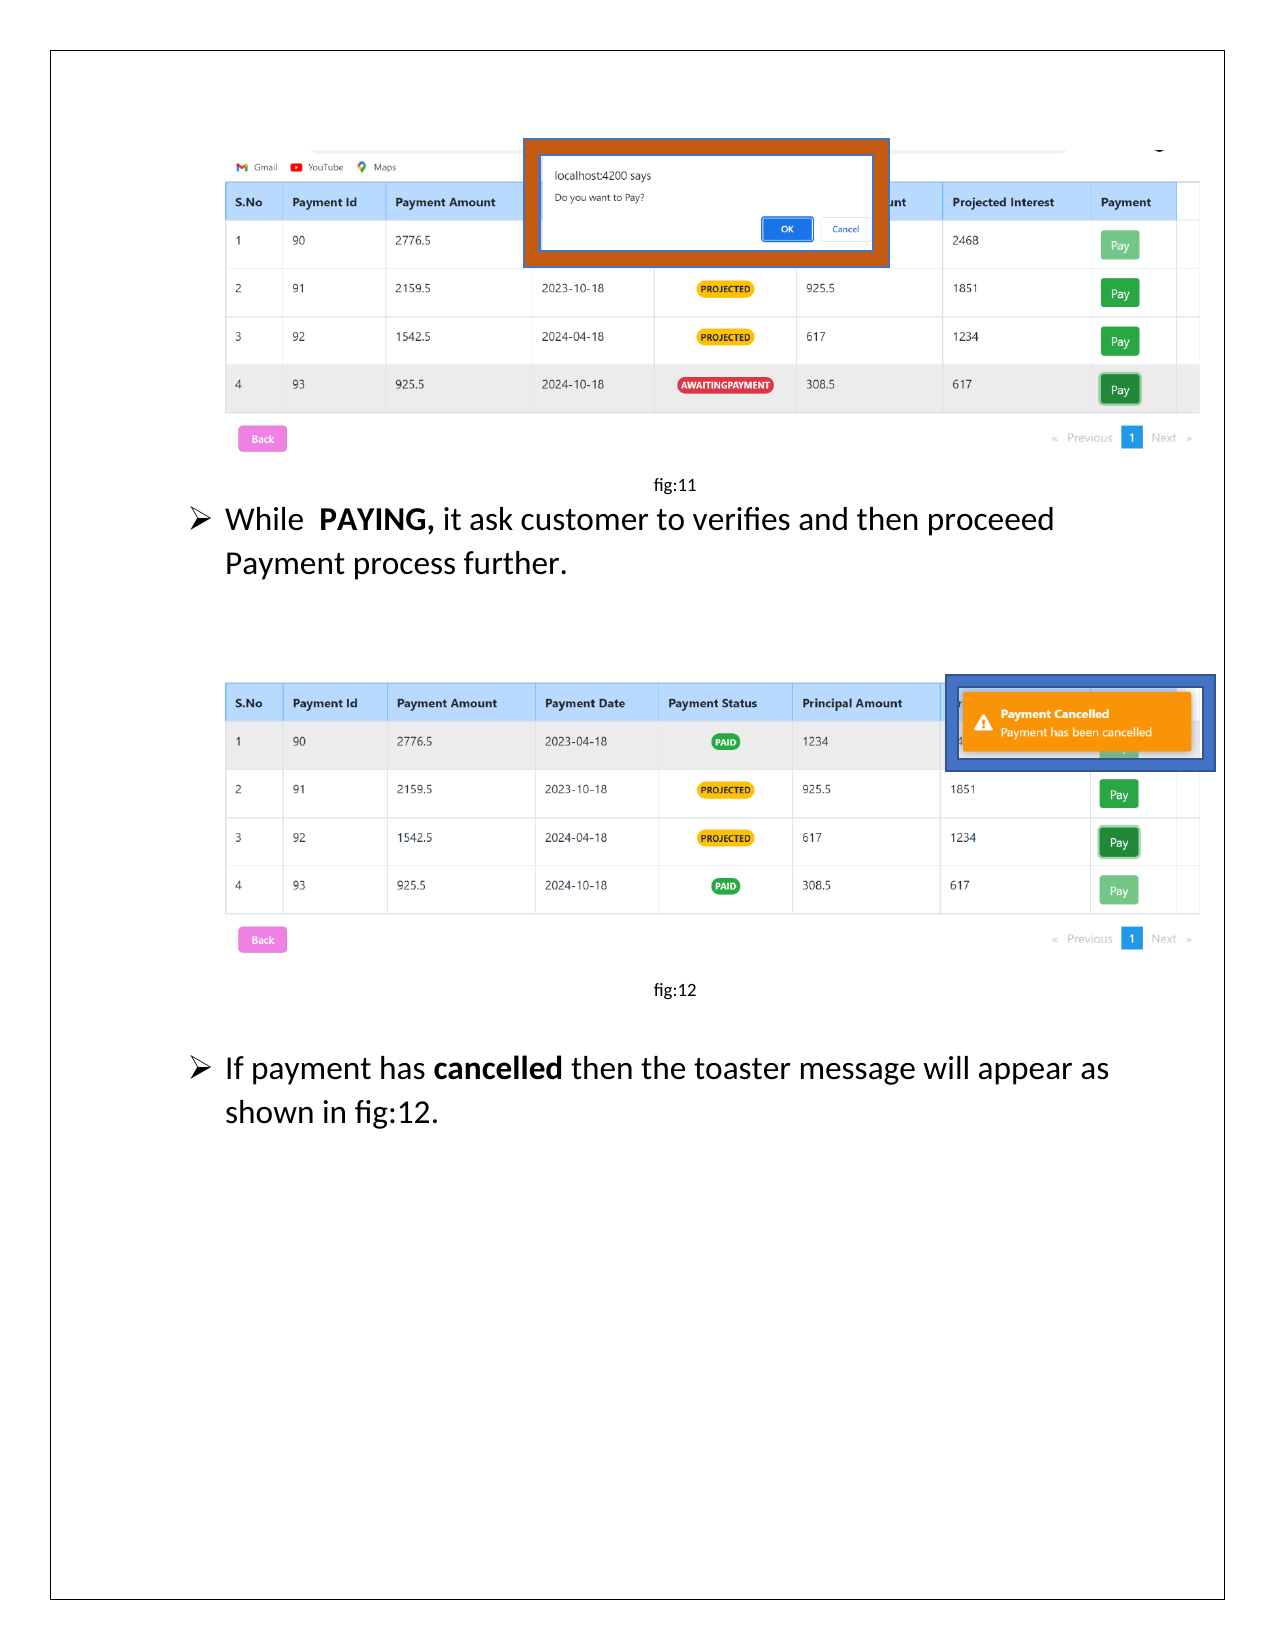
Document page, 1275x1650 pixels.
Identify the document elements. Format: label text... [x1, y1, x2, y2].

picture [959, 688, 1200, 758]
picture [225, 674, 1200, 976]
list If payment has cancelled then the toaster message will appear as shown in fig:12. [187, 1047, 1125, 1131]
list fig:12 [225, 978, 1125, 1001]
list fig:11 [225, 474, 1125, 497]
picture [541, 156, 872, 250]
list While PAYING, it ask customer to verifies and then proceeed Payment process further. [187, 498, 1125, 583]
picture [225, 150, 1200, 472]
